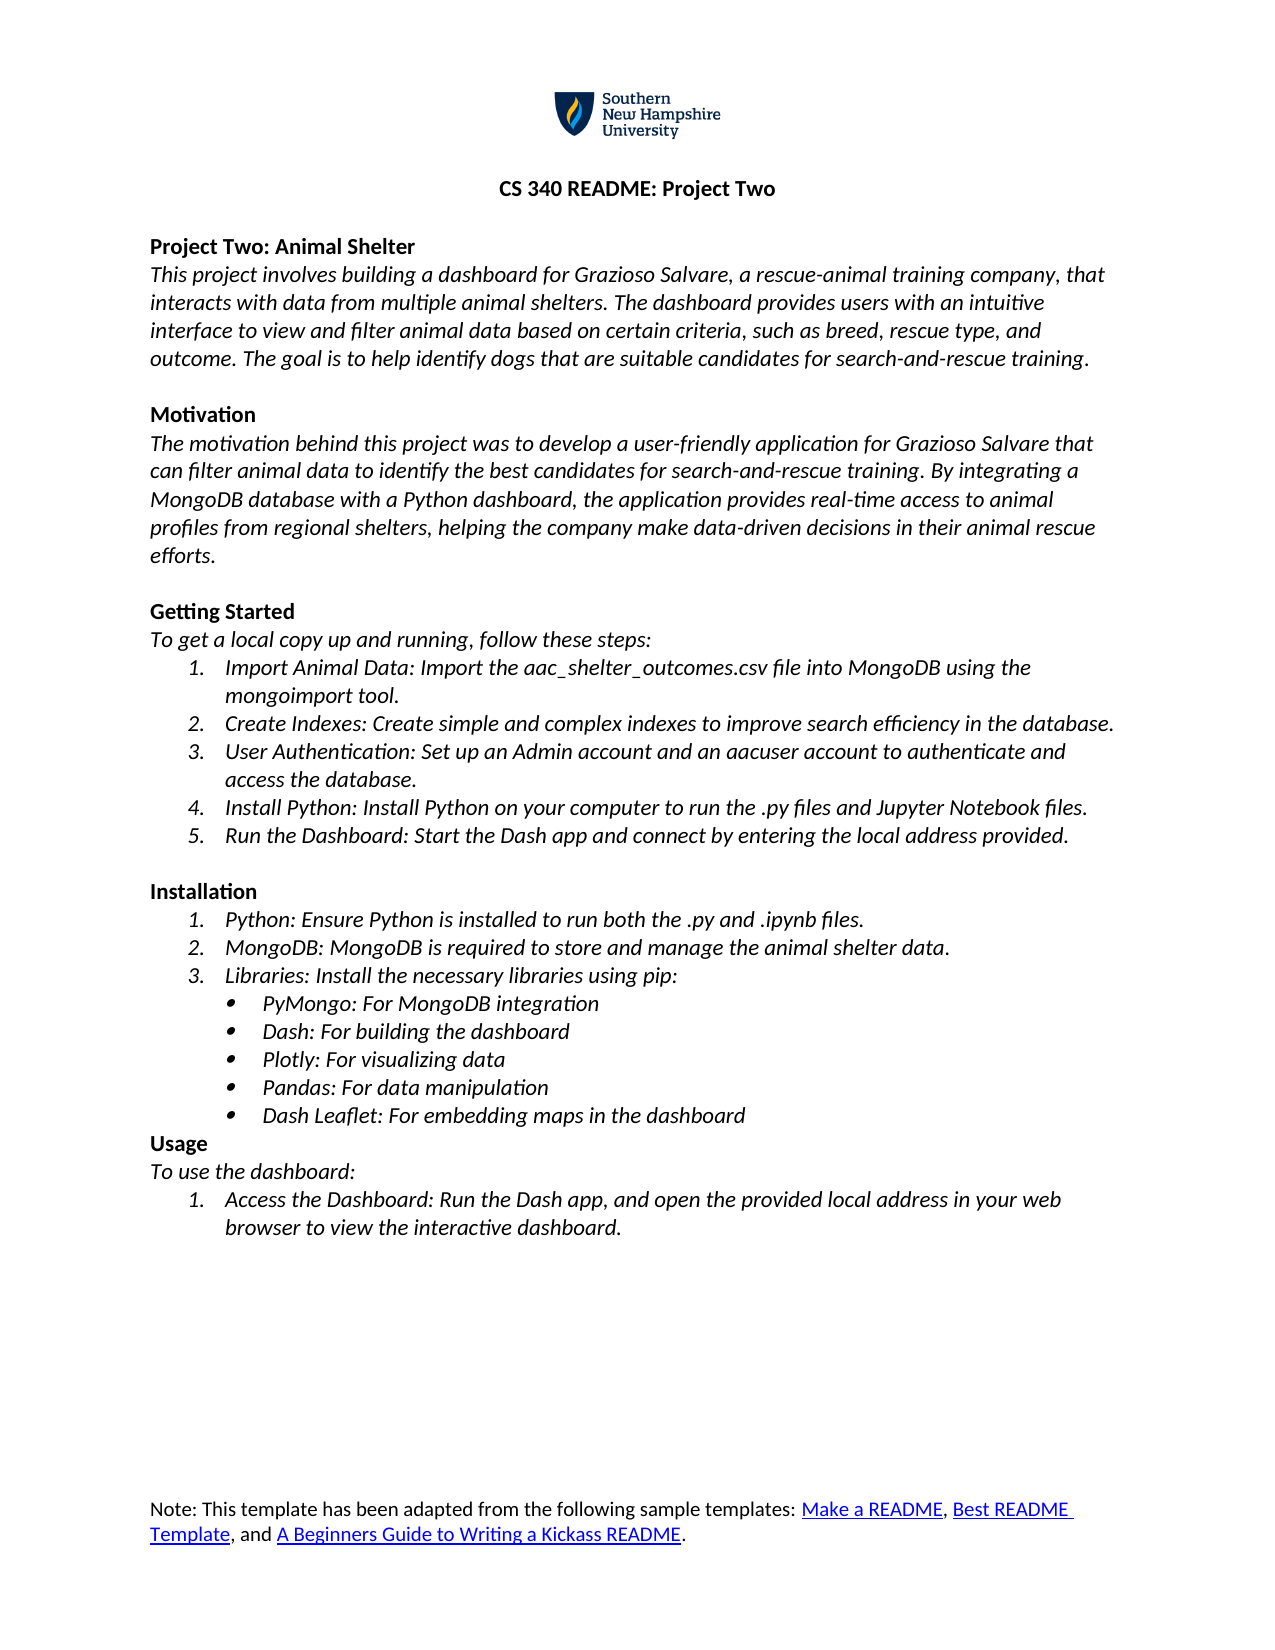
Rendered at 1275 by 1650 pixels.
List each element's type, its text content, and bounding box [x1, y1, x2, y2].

subtitle Motivation [150, 401, 1125, 429]
list User Authentication: Set up an Admin account and an aacuser account to authenticate and access the database. [187, 737, 1125, 793]
text To use the dashboard: [150, 1157, 1125, 1185]
subtitle Project Two: Animal Shelter [150, 232, 1125, 261]
list Dash Leaflet: For embedding maps in the dashboard [225, 1101, 1125, 1129]
list Import Animal Data: Import the aac_shelter_outcomes.csv file into MongoDB using the mongoimport tool. [187, 653, 1125, 709]
list Plotly: For visualizing data [225, 1045, 1125, 1073]
subtitle Installation [150, 877, 1125, 905]
list Create Indexes: Create simple and complex indexes to improve search efficiency in the database. [187, 709, 1125, 737]
list MongoDB: MongoDB is required to store and manage the animal shelter data. [187, 933, 1125, 961]
list Python: Ensure Python is installed to run both the .py and .ipynb files. [187, 905, 1125, 933]
subtitle CS 340 README: Project Two [150, 174, 1125, 232]
list Dash: For building the dashboard [225, 1017, 1125, 1045]
list Run the Dashboard: Start the Dash app and connect by entering the local address provided. [187, 821, 1125, 849]
picture [546, 75, 729, 154]
list Install Python: Install Python on your computer to run the .py files and Jupyter Notebook files. [187, 793, 1125, 821]
text This project involves building a dashboard for Grazioso Salvare, a rescue-animal training company, that interacts with data from multiple animal shelters. The dashboard provides users with an intuitive interface to view and filter animal data based on certain criteria, such as breed, rescue type, and outcome. The goal is to help identify dogs that are suitable candidates for search-and-rescue training. [150, 261, 1125, 373]
list PyMongo: For MongoDB integration [225, 989, 1125, 1017]
list Libraries: Install the necessary libraries using pip: [187, 961, 1125, 989]
list Access the Dashboard: Run the Dash app, and open the provided local address in your web browser to view the interactive dashboard. [187, 1185, 1125, 1241]
subtitle Usage [150, 1129, 1125, 1157]
subtitle The motivation behind this project was to develop a user-friendly application for Grazioso Salvare that can filter animal data to identify the best candidates for search-and-rescue training. By integrating a MongoDB database with a Python dashboard, the application provides real-time access to animal profiles from regional shelters, helping the company make data-driven decisions in their animal rescue efforts. [150, 429, 1125, 569]
subtitle Getting Started [150, 597, 1125, 625]
text To get a local copy up and running, follow these steps: [150, 625, 1125, 653]
list Pandas: For data manipulation [225, 1073, 1125, 1101]
